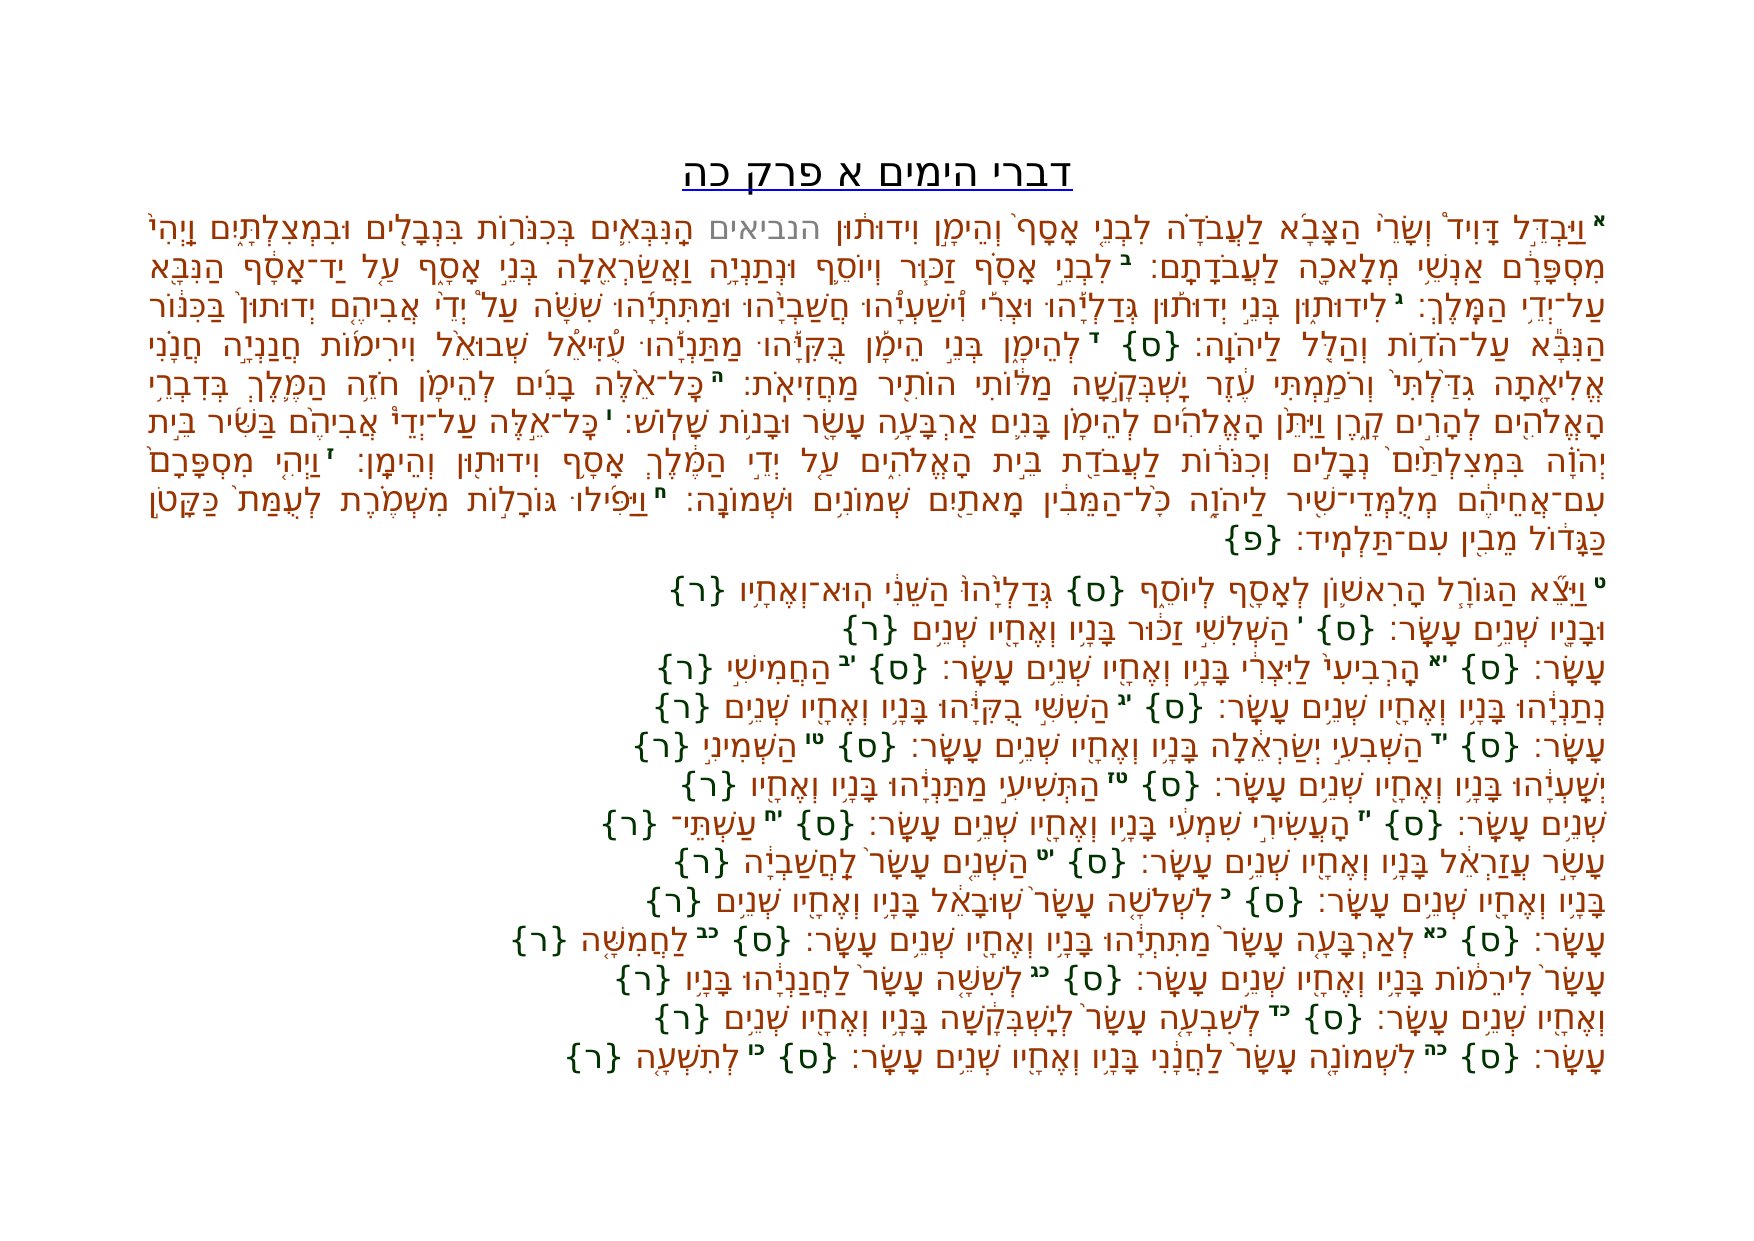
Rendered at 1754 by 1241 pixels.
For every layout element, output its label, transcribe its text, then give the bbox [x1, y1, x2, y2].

text דברי הימים א פרק כה [148, 148, 1606, 196]
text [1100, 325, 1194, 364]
